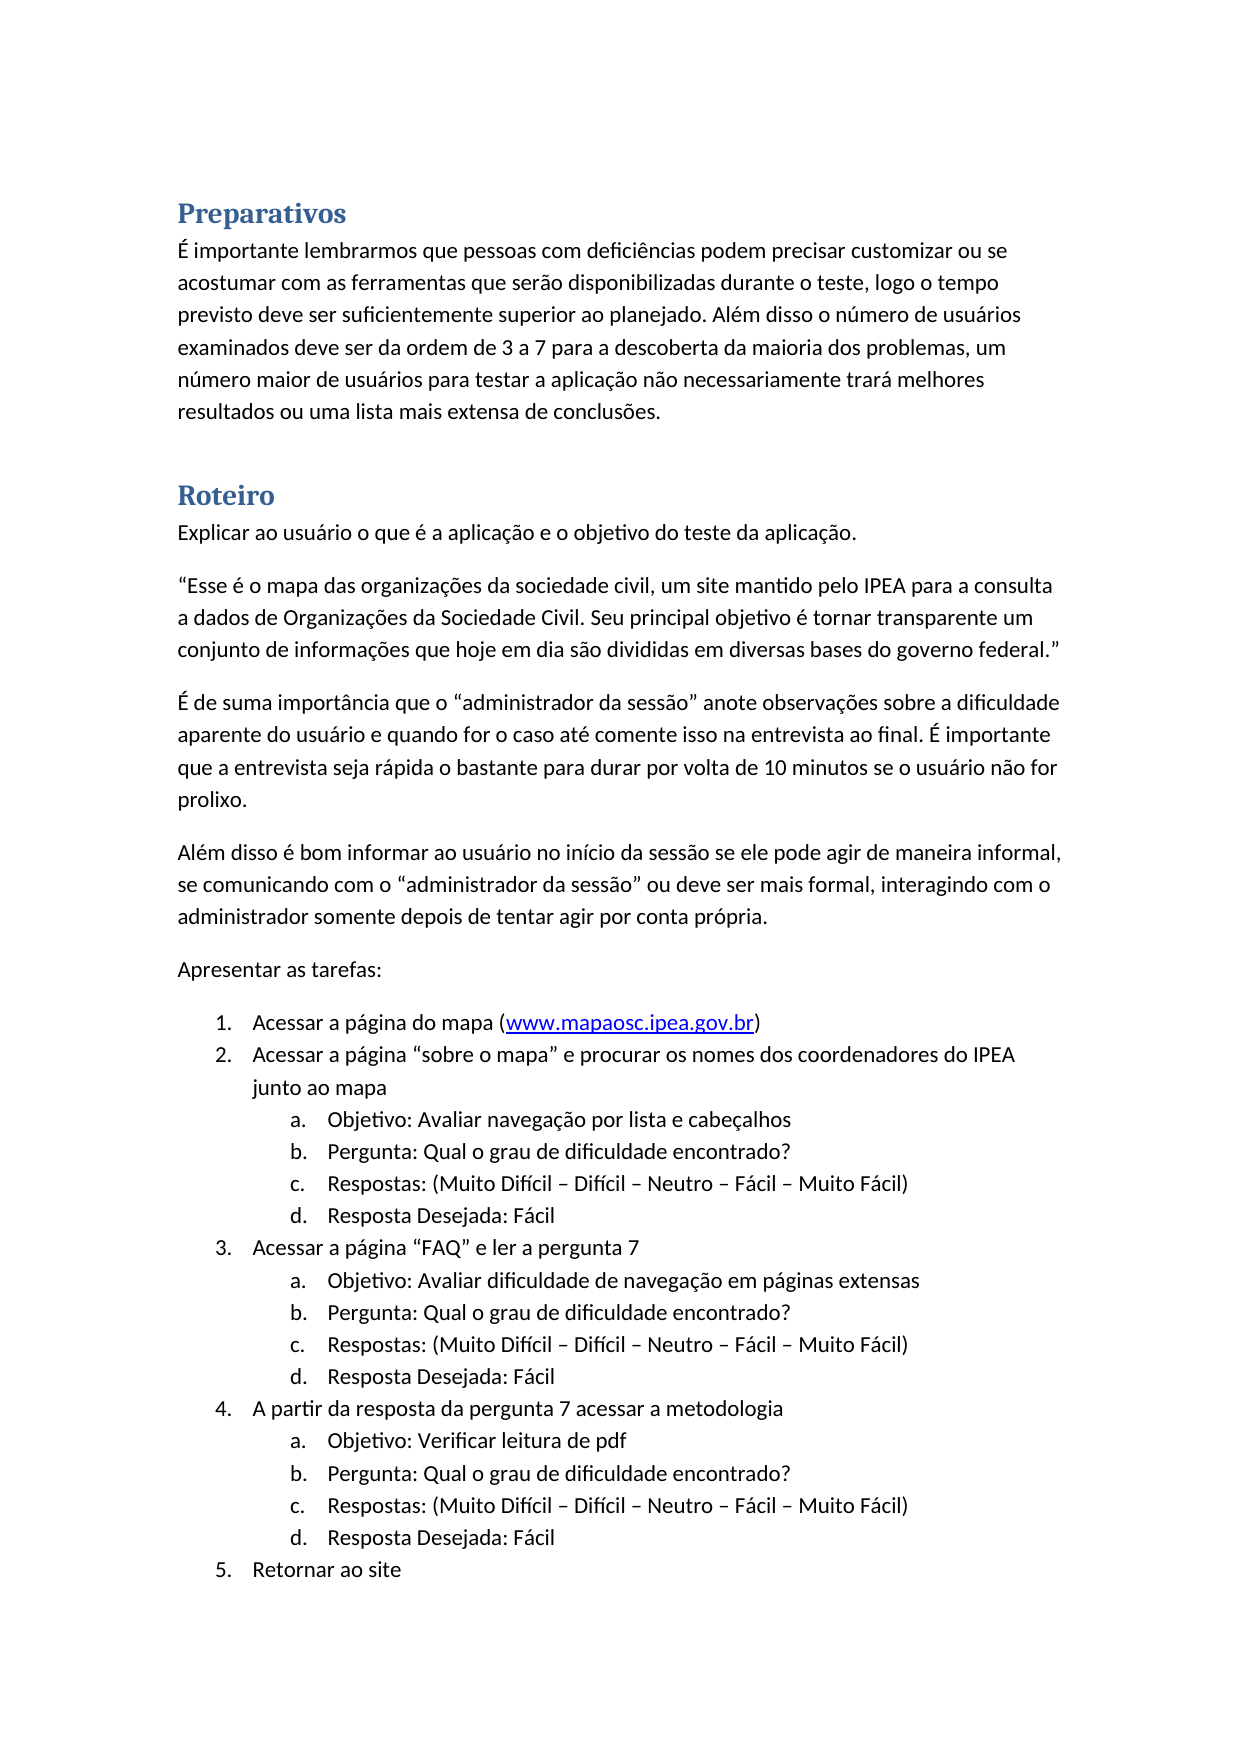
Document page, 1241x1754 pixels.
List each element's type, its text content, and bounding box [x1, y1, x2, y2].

list Pergunta: Qual o grau de dificuldade encontrado? [290, 1137, 1063, 1165]
text Explicar ao usuário o que é a aplicação e o objetivo do teste da aplicação. [177, 518, 1063, 546]
list Resposta Desejada: Fácil [290, 1362, 1063, 1390]
text “Esse é o mapa das organizações da sociedade civil, um site mantido pelo IPEA para a consulta a dados de Organizações da Sociedade Civil. Seu principal objetivo é tornar transparente um conjunto de informações que hoje em dia são divididas em diversas bases do governo federal.” [177, 571, 1063, 663]
list Acessar a página “FAQ” e ler a pergunta 7 [215, 1233, 1063, 1262]
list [290, 1491, 1063, 1519]
list Acessar a página “sobre o mapa” e procurar os nomes dos coordenadores do IPEA junto ao mapa [215, 1040, 1063, 1101]
list Resposta Desejada: Fácil [290, 1523, 1063, 1551]
list Pergunta: Qual o grau de dificuldade encontrado? [290, 1298, 1063, 1326]
list Objetivo: Avaliar dificuldade de navegação em páginas extensas [290, 1266, 1063, 1294]
text Apresentar as tarefas: [177, 955, 1063, 983]
list Resposta Desejada: Fácil [290, 1201, 1063, 1229]
text É de suma importância que o “administrador da sessão” anote observações sobre a dificuldade aparente do usuário e quando for o caso até comente isso na entrevista ao final. É importante que a entrevista seja rápida o bastante para durar por volta de 10 minutos se o usuário não for prolixo. [177, 688, 1063, 813]
list Objetivo: Verificar leitura de pdf [290, 1427, 1063, 1455]
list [290, 1459, 1063, 1487]
list A partir da resposta da pergunta 7 acessar a metodologia [215, 1394, 1063, 1422]
list Acessar a página do mapa (www.mapaosc.ipea.gov.br) [215, 1008, 1063, 1036]
text É importante lembrarmos que pessoas com deficiências podem precisar customizar ou se acostumar com as ferramentas que serão disponibilizadas durante o teste, logo o tempo previsto deve ser suficientemente superior ao planejado. Além disso o número de usuários examinados deve ser da ordem de 3 a 7 para a descoberta da maioria dos problemas, um número maior de usuários para testar a aplicação não necessariamente trará melhores resultados ou uma lista mais extensa de conclusões. [177, 236, 1063, 425]
list Respostas: (Muito Difícil – Difícil – Neutro – Fácil – Muito Fácil) [290, 1330, 1063, 1358]
list Retornar ao site [215, 1555, 1063, 1583]
text Além disso é bom informar ao usuário no início da sessão se ele pode agir de maneira informal, se comunicando com o “administrador da sessão” ou deve ser mais formal, interagindo com o administrador somente depois de tentar agir por conta própria. [177, 838, 1063, 930]
list Respostas: (Muito Difícil – Difícil – Neutro – Fácil – Muito Fácil) [290, 1169, 1063, 1197]
subtitle Preparativos [177, 198, 1063, 231]
subtitle Roteiro [177, 479, 1063, 513]
list Objetivo: Avaliar navegação por lista e cabeçalhos [290, 1105, 1063, 1133]
